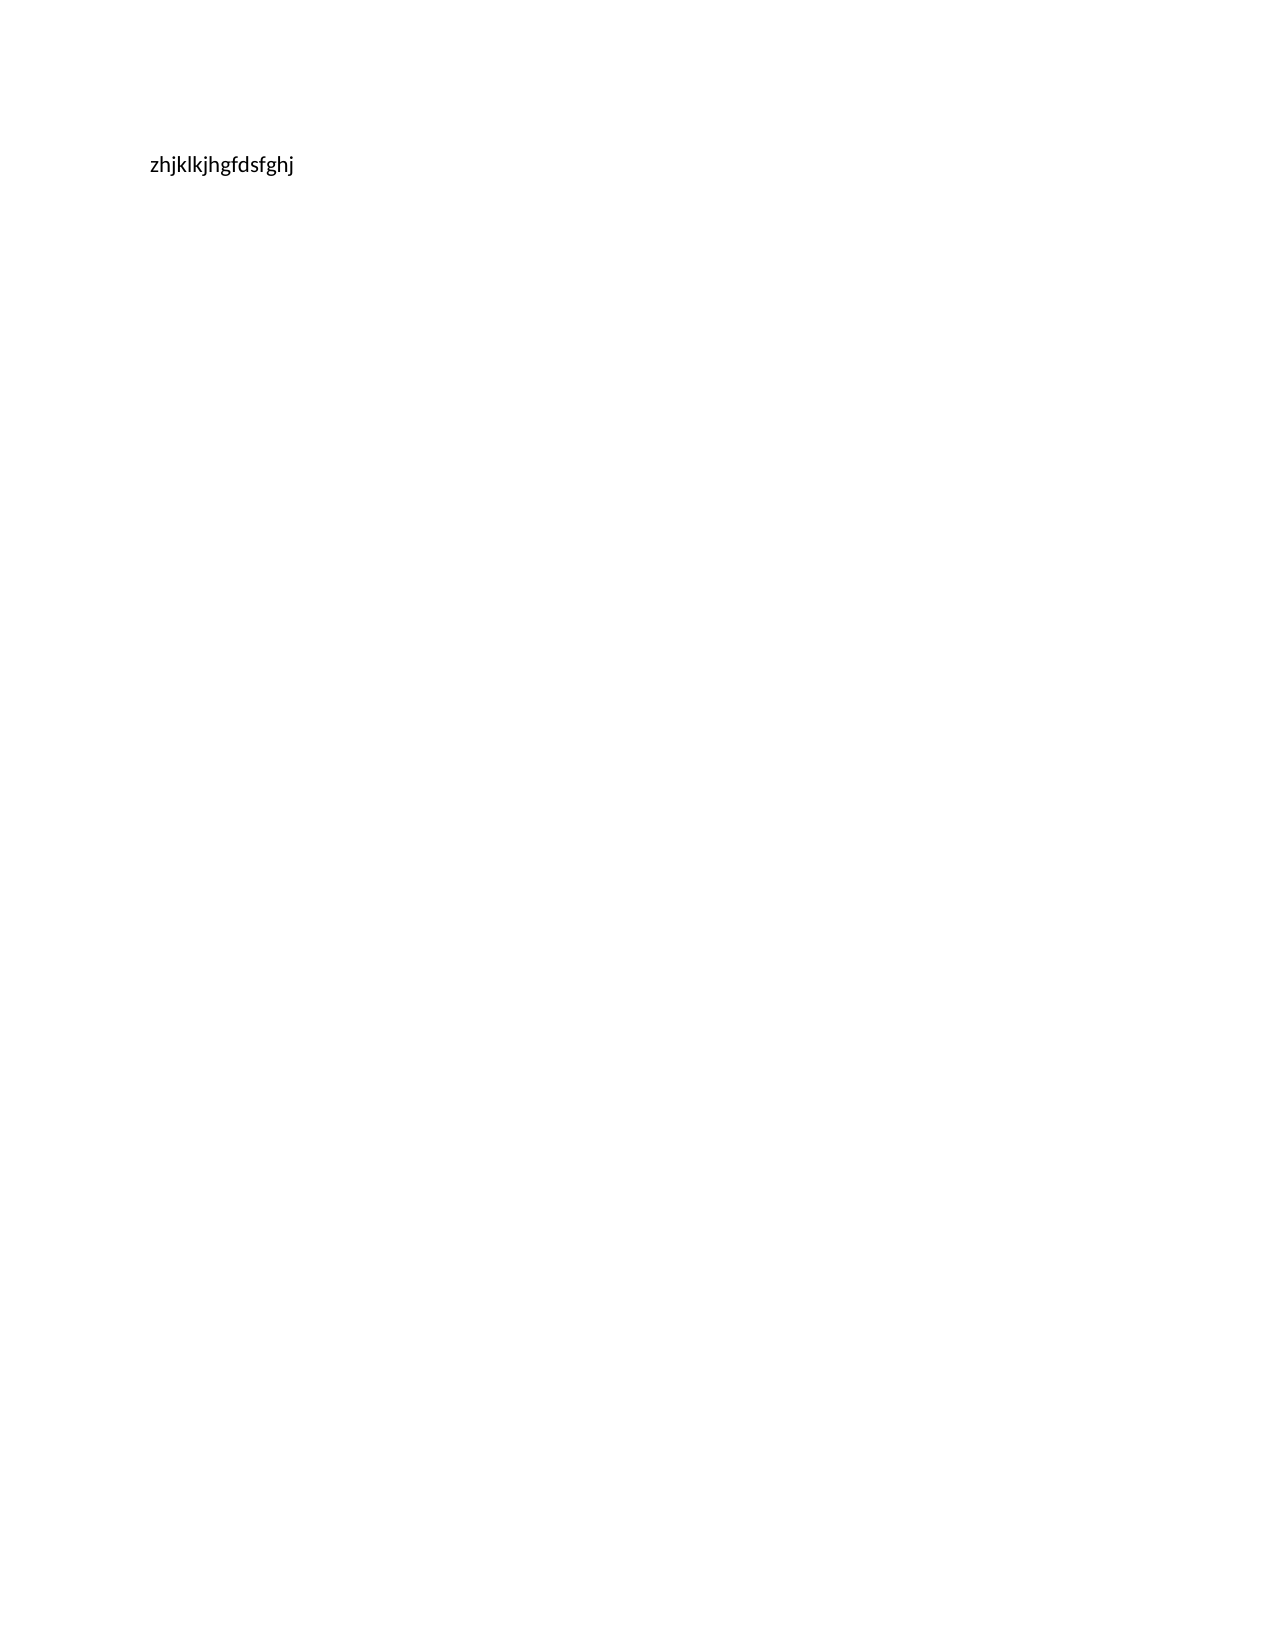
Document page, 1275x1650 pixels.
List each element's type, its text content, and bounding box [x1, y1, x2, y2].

text zhjklkjhgfdsfghj [150, 150, 1125, 178]
